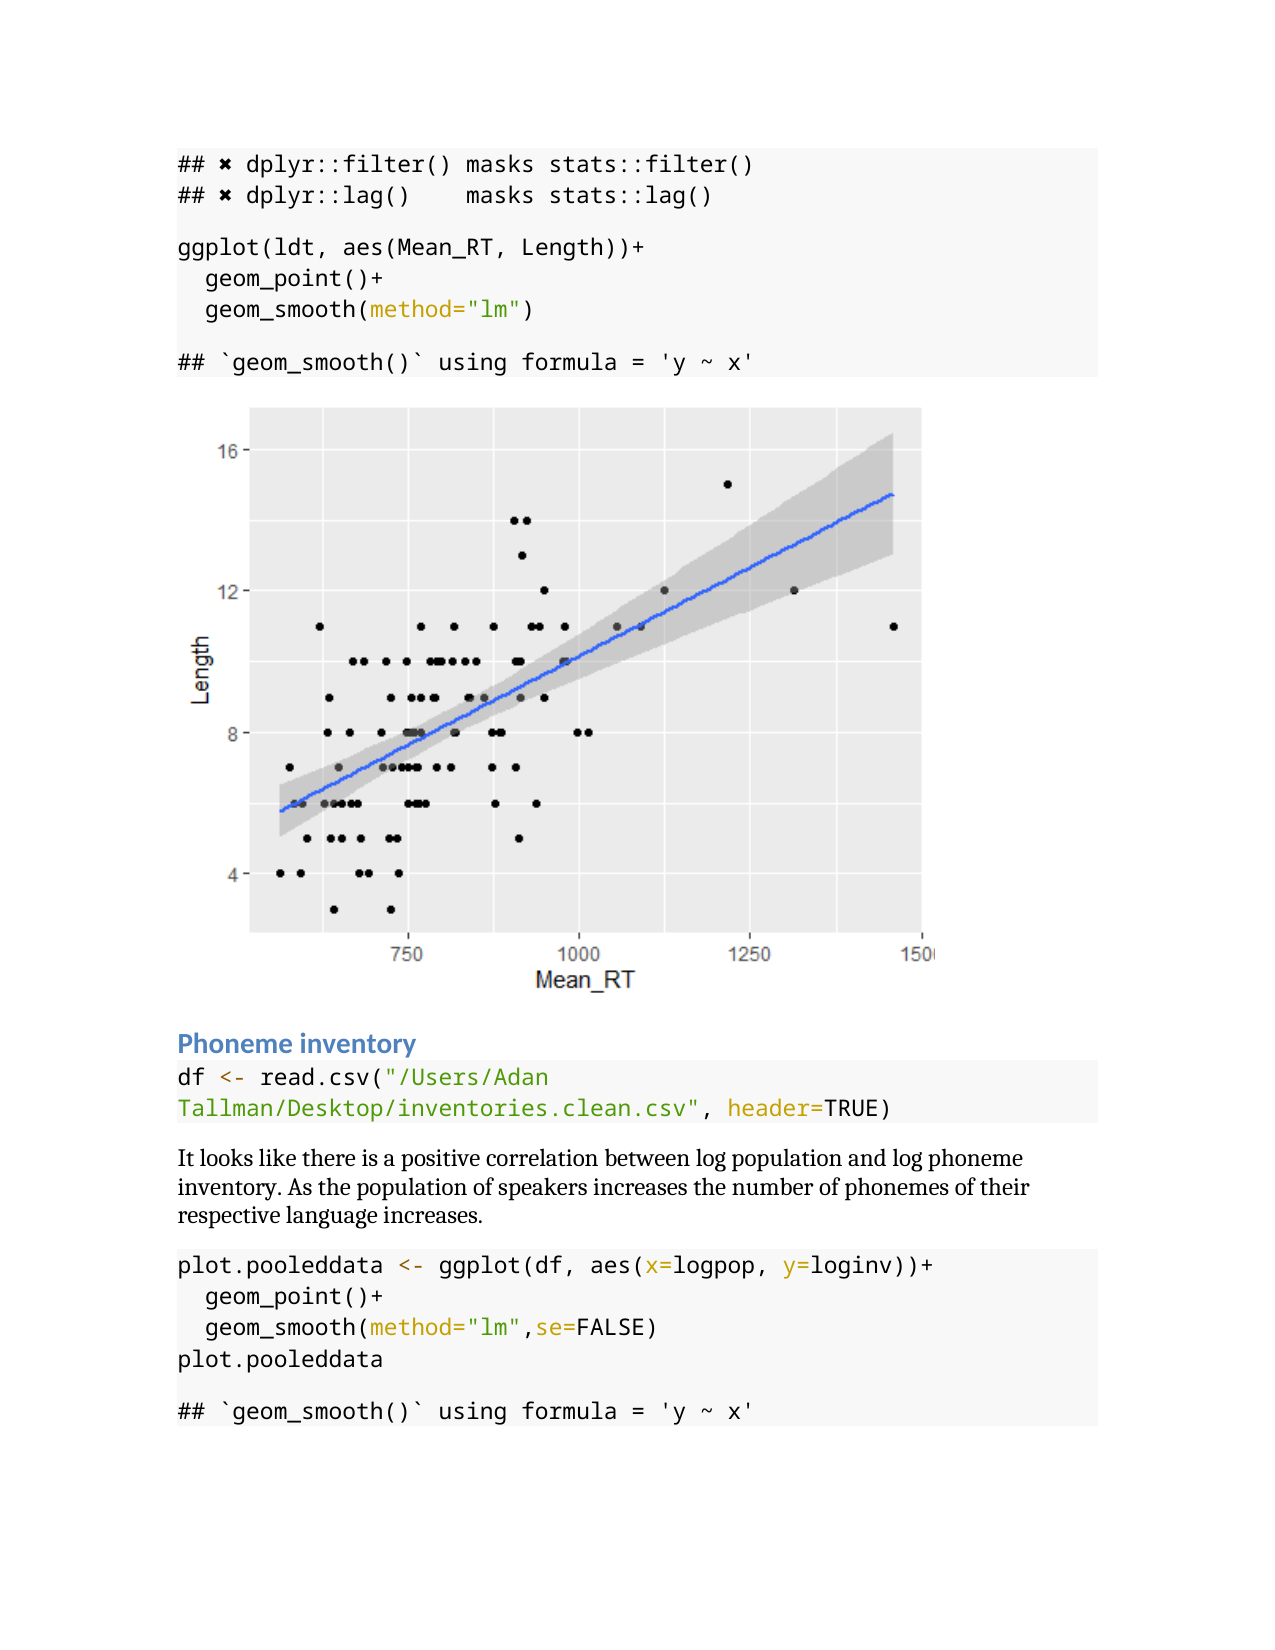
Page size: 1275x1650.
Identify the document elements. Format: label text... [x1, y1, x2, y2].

text ## `geom_smooth()` using formula = 'y ~ x' [177, 346, 1098, 377]
text plot.pooleddata <- ggplot(df, aes(x=logpop, y=loginv))+ geom_point()+ geom_smooth(method="lm",se=FALSE) plot.pooleddata [177, 1249, 1098, 1374]
text It looks like there is a positive correlation between log population and log phoneme inventory. As the population of speakers increases the number of phonemes of their respective language increases. [177, 1144, 1098, 1230]
text df <- read.csv("/Users/Adan Tallman/Desktop/inventories.clean.csv", header=TRUE) [548, 1060, 1098, 1123]
picture [177, 397, 935, 1004]
text ## `geom_smooth()` using formula = 'y ~ x' [177, 1394, 1098, 1426]
subtitle Phoneme inventory [177, 1025, 1098, 1060]
text ggplot(ldt, aes(Mean_RT, Length))+ geom_point()+ geom_smooth(method="lm") [177, 231, 1098, 325]
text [177, 148, 1098, 210]
